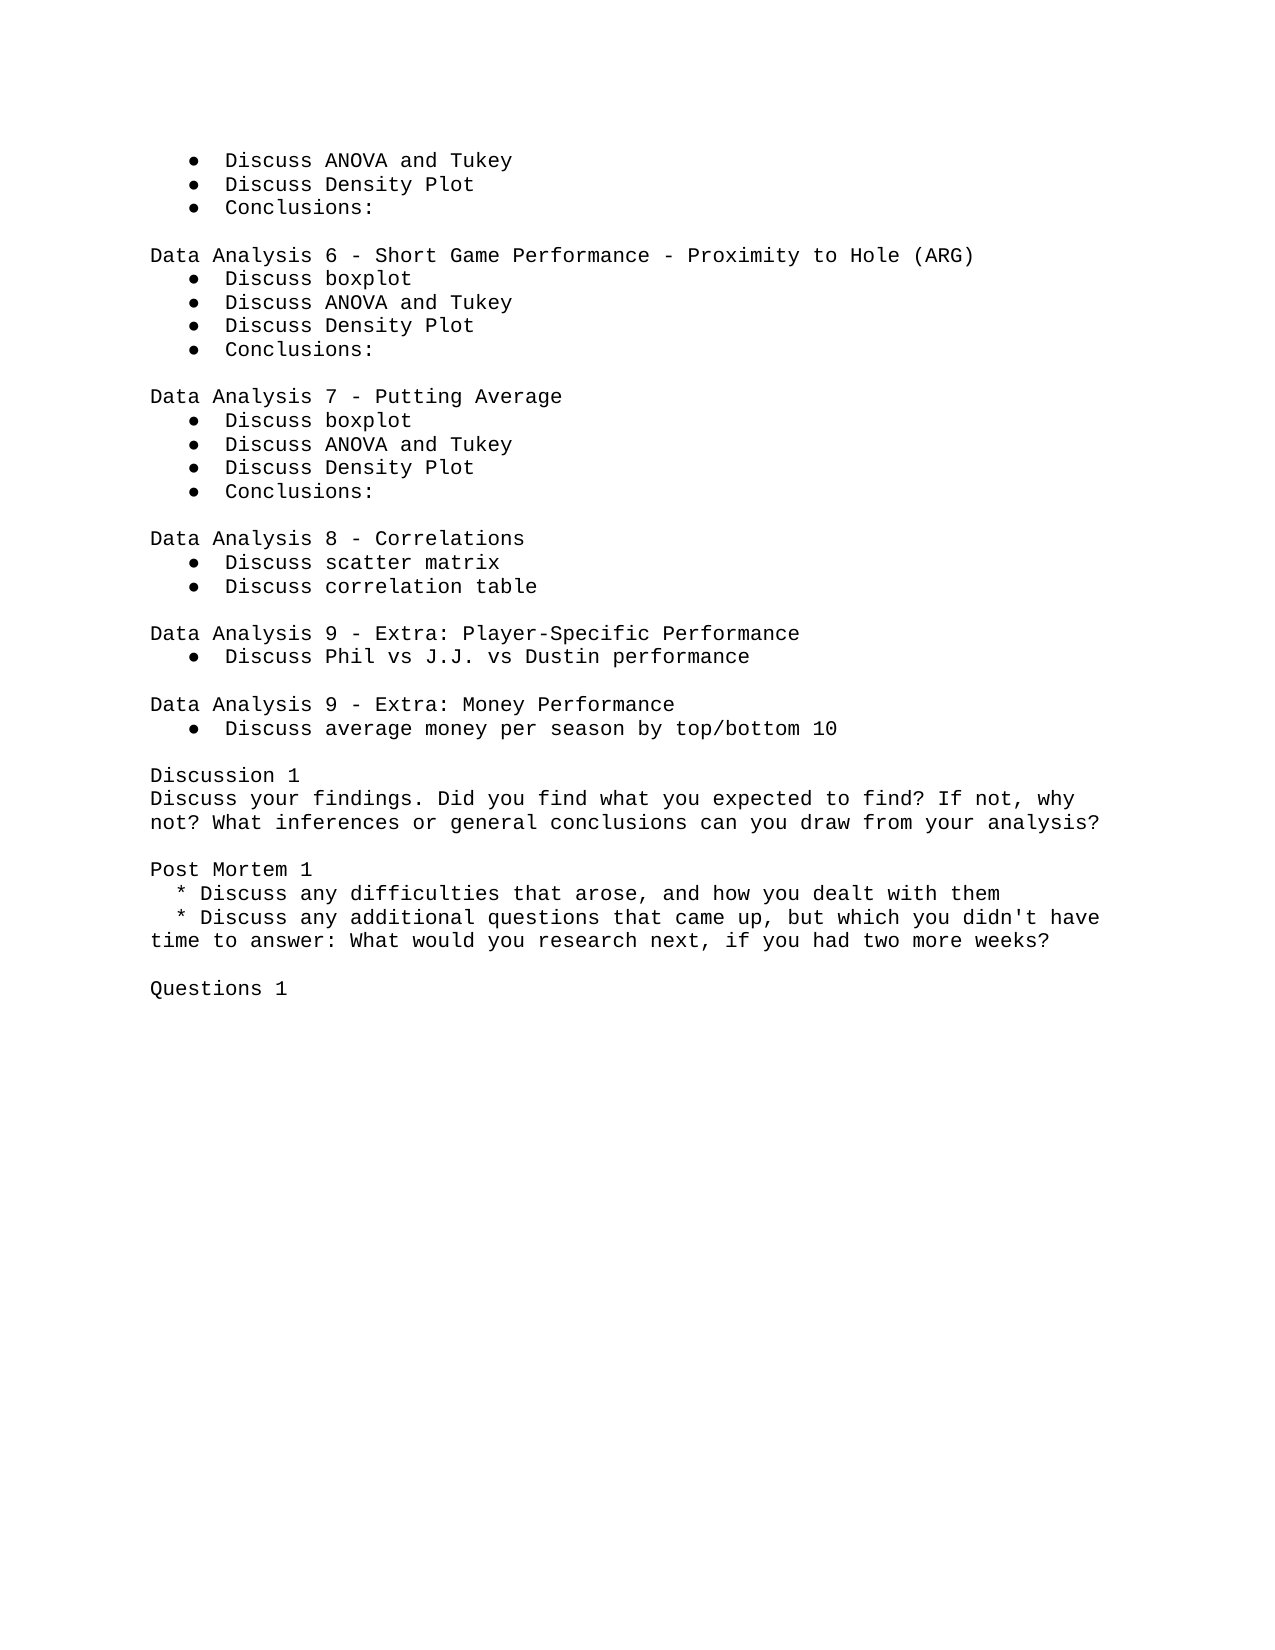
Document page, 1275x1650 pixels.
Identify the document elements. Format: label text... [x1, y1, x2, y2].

text Discuss your findings. Did you find what you expected to find? If not, why not? What inferences or general conclusions can you draw from your analysis? [150, 788, 1125, 836]
list Discuss ANOVA and Tukey [187, 292, 1125, 316]
list Conclusions: [187, 339, 1125, 363]
text * Discuss any additional questions that came up, but which you didn't have time to answer: What would you research next, if you had two more weeks? [150, 907, 1125, 954]
list Discuss boxplot [187, 410, 1125, 434]
list Discuss Phil vs J.J. vs Dustin performance [187, 647, 1125, 670]
text Data Analysis 8 - Correlations [150, 528, 1125, 552]
list Discuss Density Plot [187, 316, 1125, 339]
list Discuss ANOVA and Tukey [187, 434, 1125, 457]
list Discuss ANOVA and Tukey [187, 150, 1125, 174]
text Post Mortem 1 [150, 859, 1125, 883]
text Data Analysis 7 - Putting Average [150, 386, 1125, 410]
text * Discuss any difficulties that arose, and how you dealt with them [150, 883, 1125, 907]
list Conclusions: [187, 481, 1125, 505]
list Discuss Density Plot [187, 174, 1125, 197]
list Discuss average money per season by top/bottom 10 [187, 717, 1125, 741]
list Discuss correlation table [187, 576, 1125, 599]
text Discussion 1 [150, 765, 1125, 788]
list Discuss boxplot [187, 268, 1125, 292]
list Conclusions: [187, 197, 1125, 221]
text Data Analysis 9 - Extra: Money Performance [150, 694, 1125, 717]
list Discuss Density Plot [187, 457, 1125, 481]
text Questions 1 [150, 978, 1125, 1001]
list Discuss scatter matrix [187, 552, 1125, 576]
text Data Analysis 9 - Extra: Player-Specific Performance [150, 623, 1125, 647]
text Data Analysis 6 - Short Game Performance - Proximity to Hole (ARG) [150, 244, 1125, 268]
